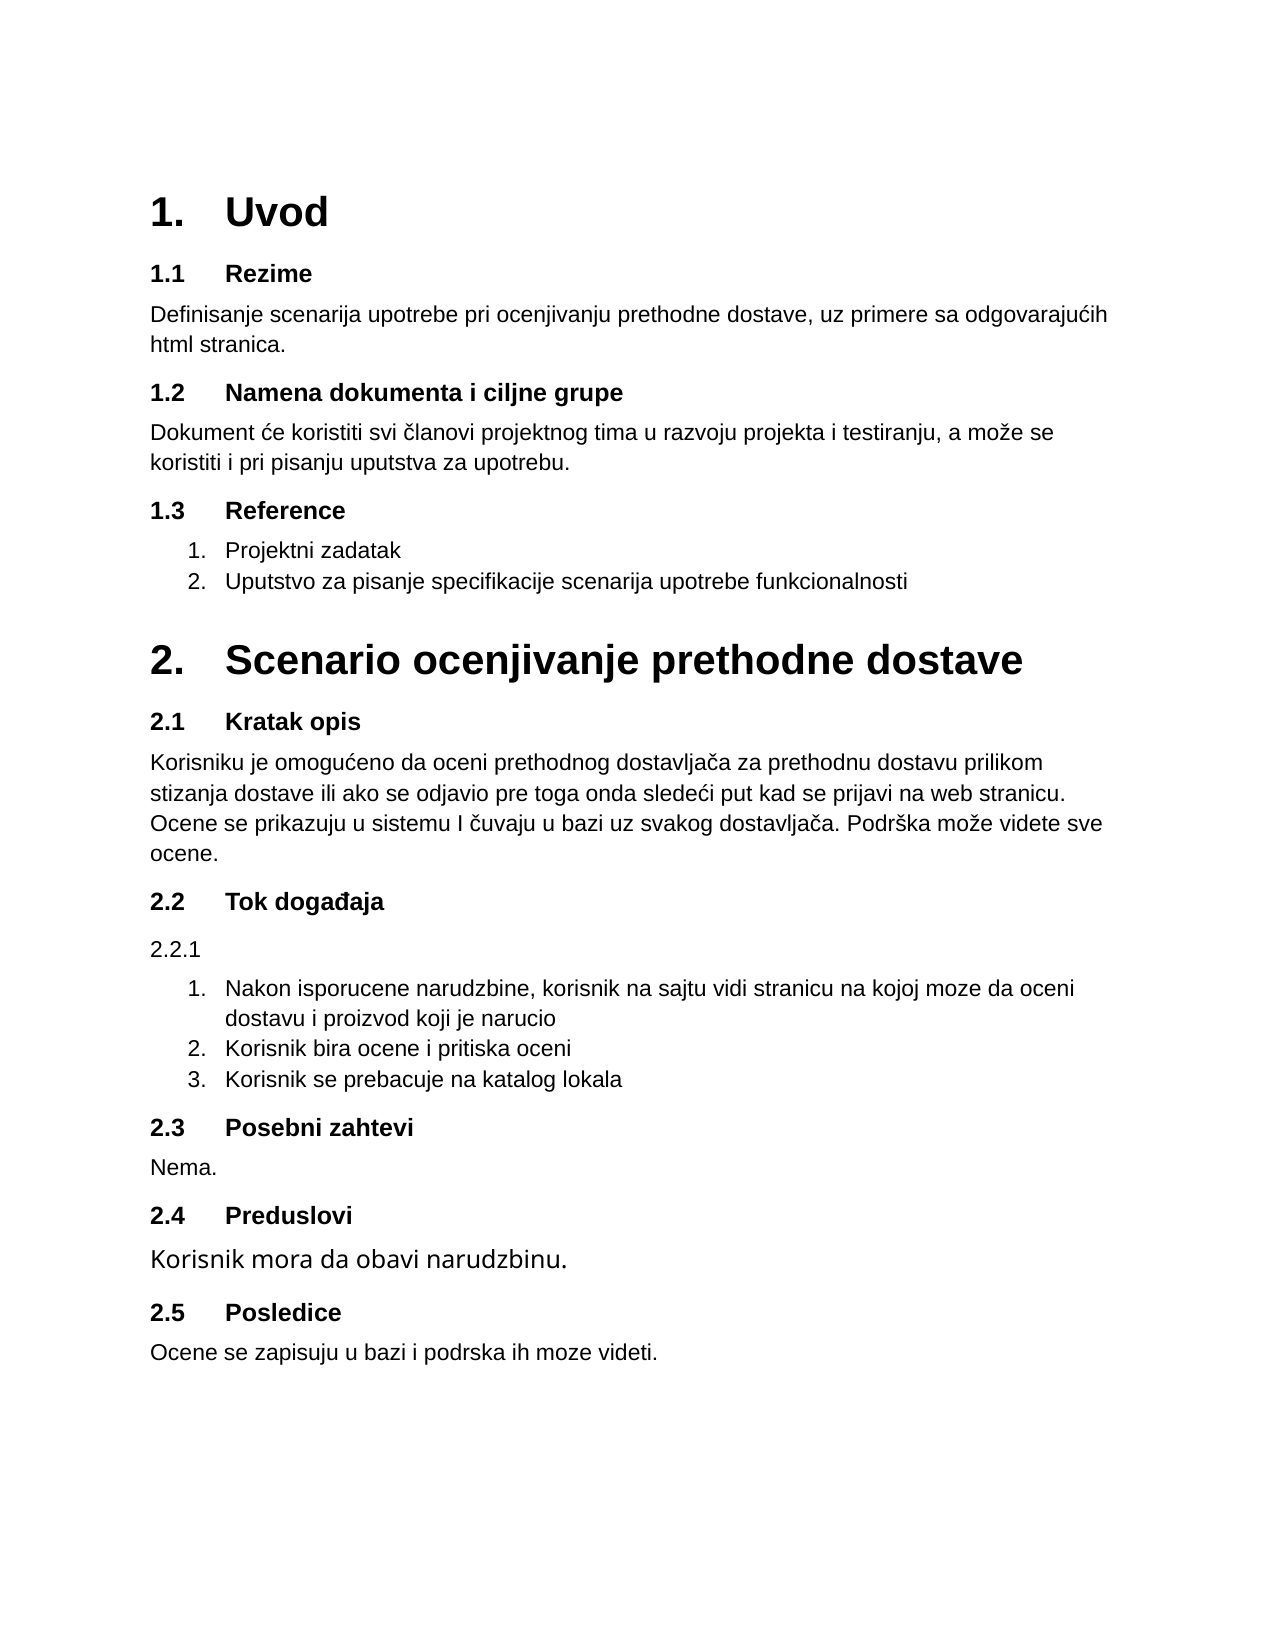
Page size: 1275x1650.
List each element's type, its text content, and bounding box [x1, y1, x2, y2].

subtitle Reference [150, 496, 1125, 525]
text Dokument će koristiti svi članovi projektnog tima u razvoju projekta i testiranju, a može se koristiti i pri pisanju uputstva za upotrebu. [150, 419, 1125, 476]
list Uputstvo za pisanje specifikacije scenarija upotrebe funkcionalnosti [187, 568, 1125, 594]
list Korisnik bira ocene i pritiska oceni [187, 1035, 1125, 1062]
list Korisnik se prebacuje na katalog lokala [187, 1066, 1125, 1092]
subtitle Rezime [150, 259, 1125, 288]
subtitle Uvod [150, 187, 1125, 235]
text Korisniku je omogućeno da oceni prethodnog dostavljača za prethodnu dostavu prilikom stizanja dostave ili ako se odjavio pre toga onda sledeći put kad se prijavi na web stranicu. Ocene se prikazuju u sistemu I čuvaju u bazi uz svakog dostavljača. Podrška može videte sve ocene. [150, 749, 1125, 866]
subtitle 2.3 Posebni zahtevi [150, 1112, 1125, 1141]
subtitle 2.5 Posledice [150, 1298, 1125, 1327]
text Ocene se zapisuju u bazi i podrska ih moze videti. [150, 1339, 1125, 1366]
text Definisanje scenarija upotrebe pri ocenjivanju prethodne dostave, uz primere sa odgovarajućih html stranica. [150, 301, 1125, 357]
list Nakon isporucene narudzbine, korisnik na sajtu vidi stranicu na kojoj moze da oceni dostavu i proizvod koji je narucio [187, 975, 1125, 1032]
subtitle Namena dokumenta i ciljne grupe [150, 378, 1125, 406]
subtitle 2.1 Kratak opis [150, 707, 1125, 736]
list Projektni zadatak [187, 537, 1125, 564]
subtitle 2.2.1 [150, 936, 1125, 963]
subtitle 2. Scenario ocenjivanje prethodne dostave [150, 635, 1125, 683]
text Korisnik mora da obavi narudzbinu. [150, 1242, 1125, 1276]
subtitle 2.4 Preduslovi [150, 1201, 1125, 1229]
text Nema. [150, 1154, 1125, 1180]
subtitle 2.2 Tok događaja [150, 887, 1125, 916]
